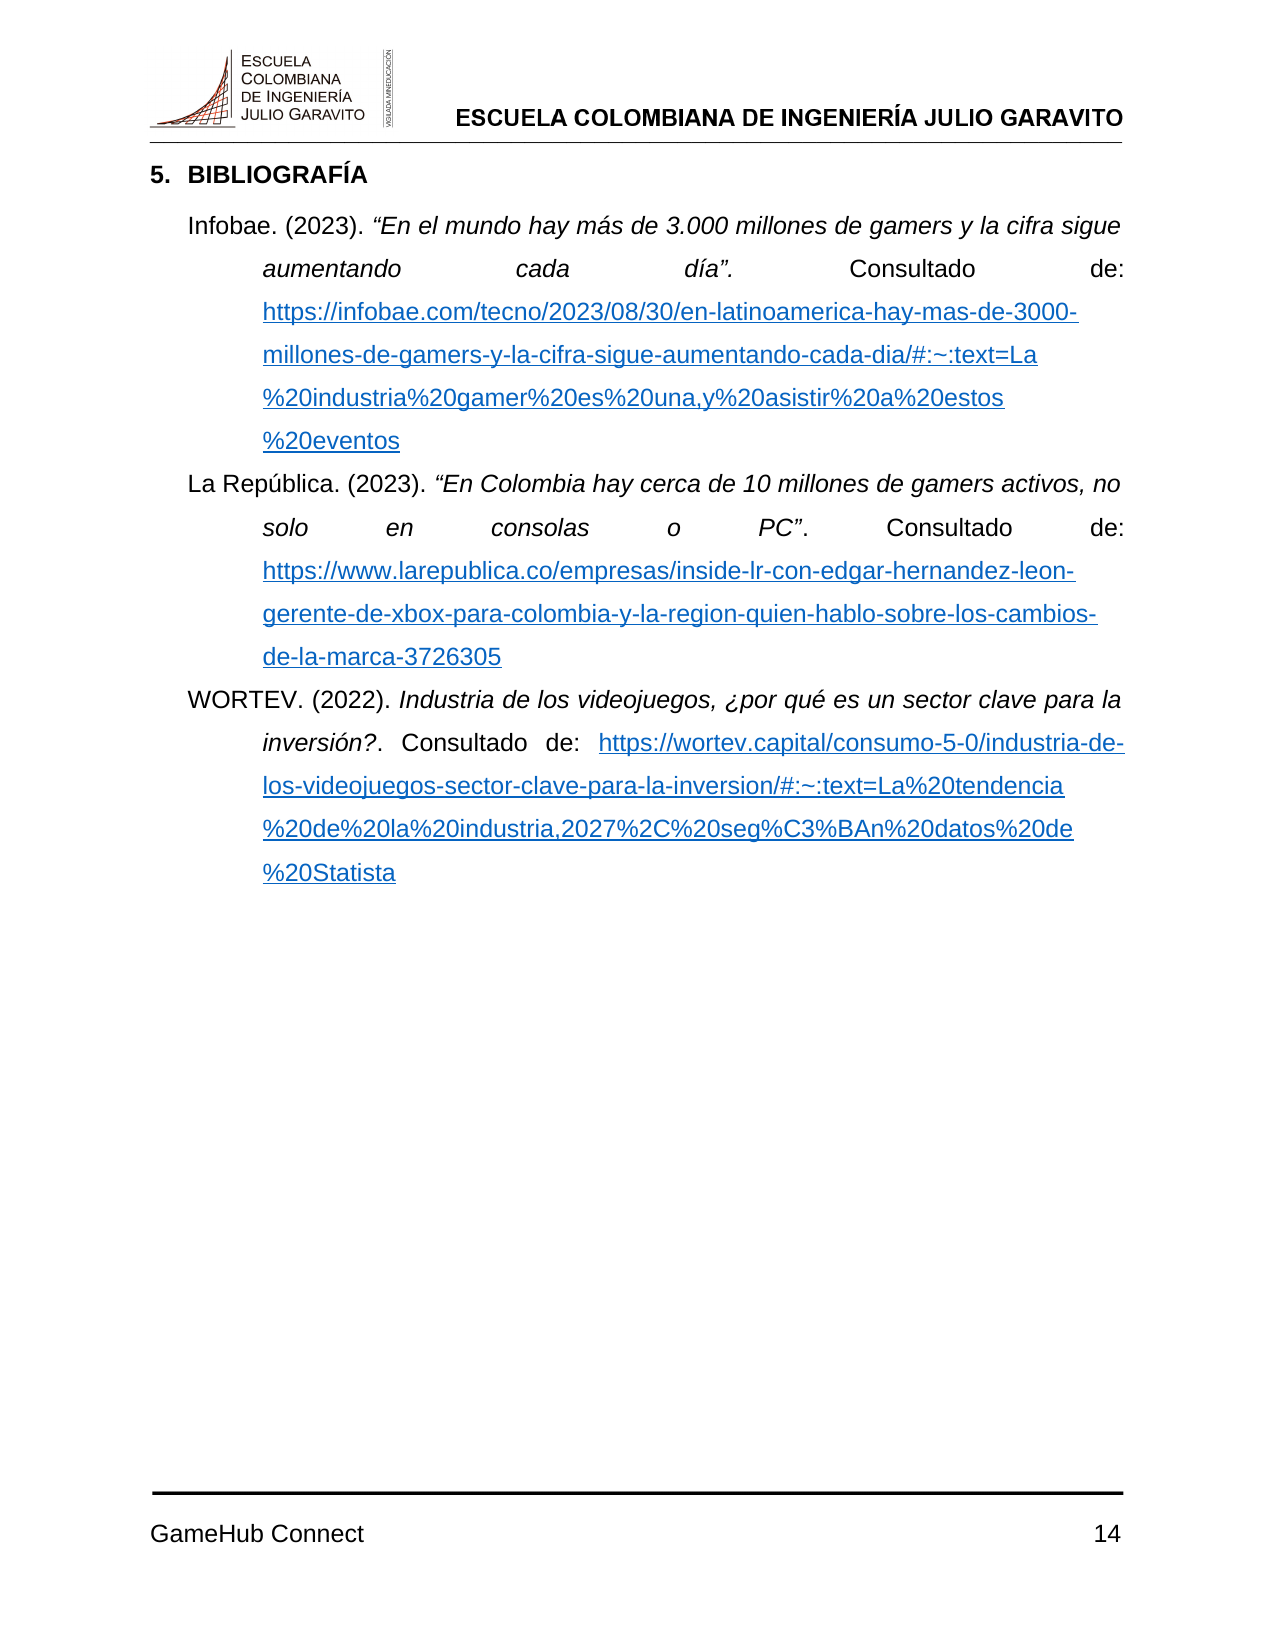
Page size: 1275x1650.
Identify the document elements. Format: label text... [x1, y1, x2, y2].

picture [143, 46, 399, 136]
picture [150, 1490, 1125, 1497]
picture [452, 103, 1125, 130]
text Infobae. (2023). “En el mundo hay más de 3.000 millones de gamers y la cifra sigue aumentando cada día”. Consultado de: https://infobae.com/tecno/2023/08/30/en-latinoamerica-hay-mas-de-3000-millones-de-gamers-y-la-cifra-sigue-aumentando-cada-dia/#:~:text=La%20industria%20gamer%20es%20una,y%20asistir%20a%20estos%20eventos [187, 211, 1125, 455]
text WORTEV. (2022). Industria de los videojuegos, ¿por qué es un sector clave para la inversión?. Consultado de: https://wortev.capital/consumo-5-0/industria-de-los-videojuegos-sector-clave-para-la-inversion/#:~:text=La%20tendencia%20de%20la%20industria,2027%2C%20seg%C3%BAn%20datos%20de%20Statista [187, 685, 1125, 886]
subtitle BIBLIOGRAFÍA [150, 160, 1125, 189]
text La República. (2023). “En Colombia hay cerca de 10 millones de gamers activos, no solo en consolas o PC”. Consultado de: https://www.larepublica.co/empresas/inside-lr-con-edgar-hernandez-leon-gerente-de-xbox-para-colombia-y-la-region-quien-hablo-sobre-los-cambios-de-la-marca-3726305 [187, 469, 1125, 671]
